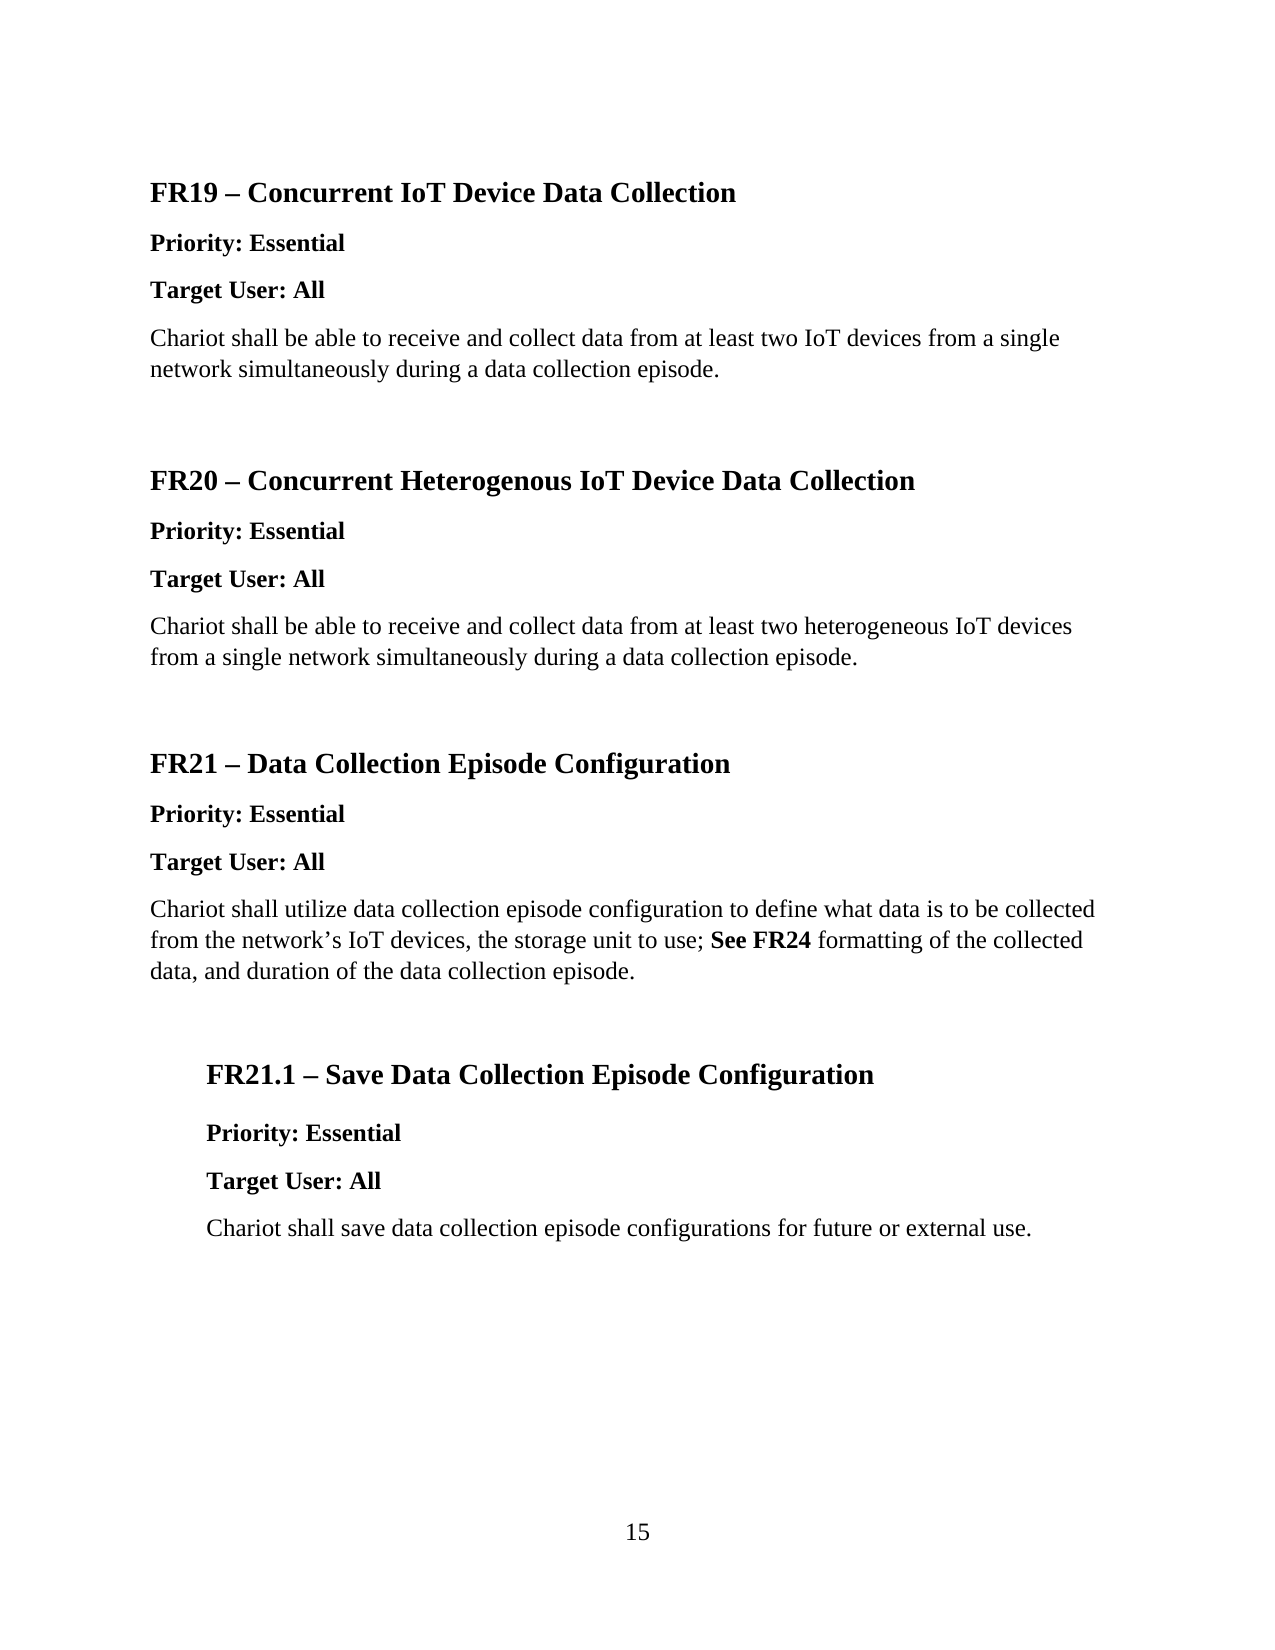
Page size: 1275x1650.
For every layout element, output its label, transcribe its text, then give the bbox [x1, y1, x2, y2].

subtitle FR21.1 – Save Data Collection Episode Configuration [206, 1057, 1125, 1091]
text Priority: Essential [206, 1118, 1125, 1147]
text Chariot shall be able to receive and collect data from at least two heterogeneous IoT devices from a single network simultaneously during a data collection episode. [150, 611, 1125, 671]
subtitle FR21 – Data Collection Episode Configuration [150, 746, 1125, 780]
text Target User: All [150, 847, 1125, 875]
text Chariot shall utilize data collection episode configuration to define what data is to be collected from the network’s IoT devices, the storage unit to use; See FR24 formatting of the collected data, and duration of the data collection episode. [150, 894, 1125, 985]
subtitle FR19 – Concurrent IoT Device Data Collection [150, 175, 1125, 208]
subtitle FR20 – Concurrent Heterogenous IoT Device Data Collection [150, 463, 1125, 497]
text Priority: Essential [150, 516, 1125, 545]
text Priority: Essential [150, 799, 1125, 828]
text Target User: All [206, 1166, 1125, 1194]
text Target User: All [150, 564, 1125, 592]
text Target User: All [150, 276, 1125, 304]
text Priority: Essential [150, 228, 1125, 257]
text Chariot shall be able to receive and collect data from at least two IoT devices from a single network simultaneously during a data collection episode. [150, 323, 1125, 383]
text Chariot shall save data collection episode configurations for future or external use. [206, 1213, 1125, 1242]
